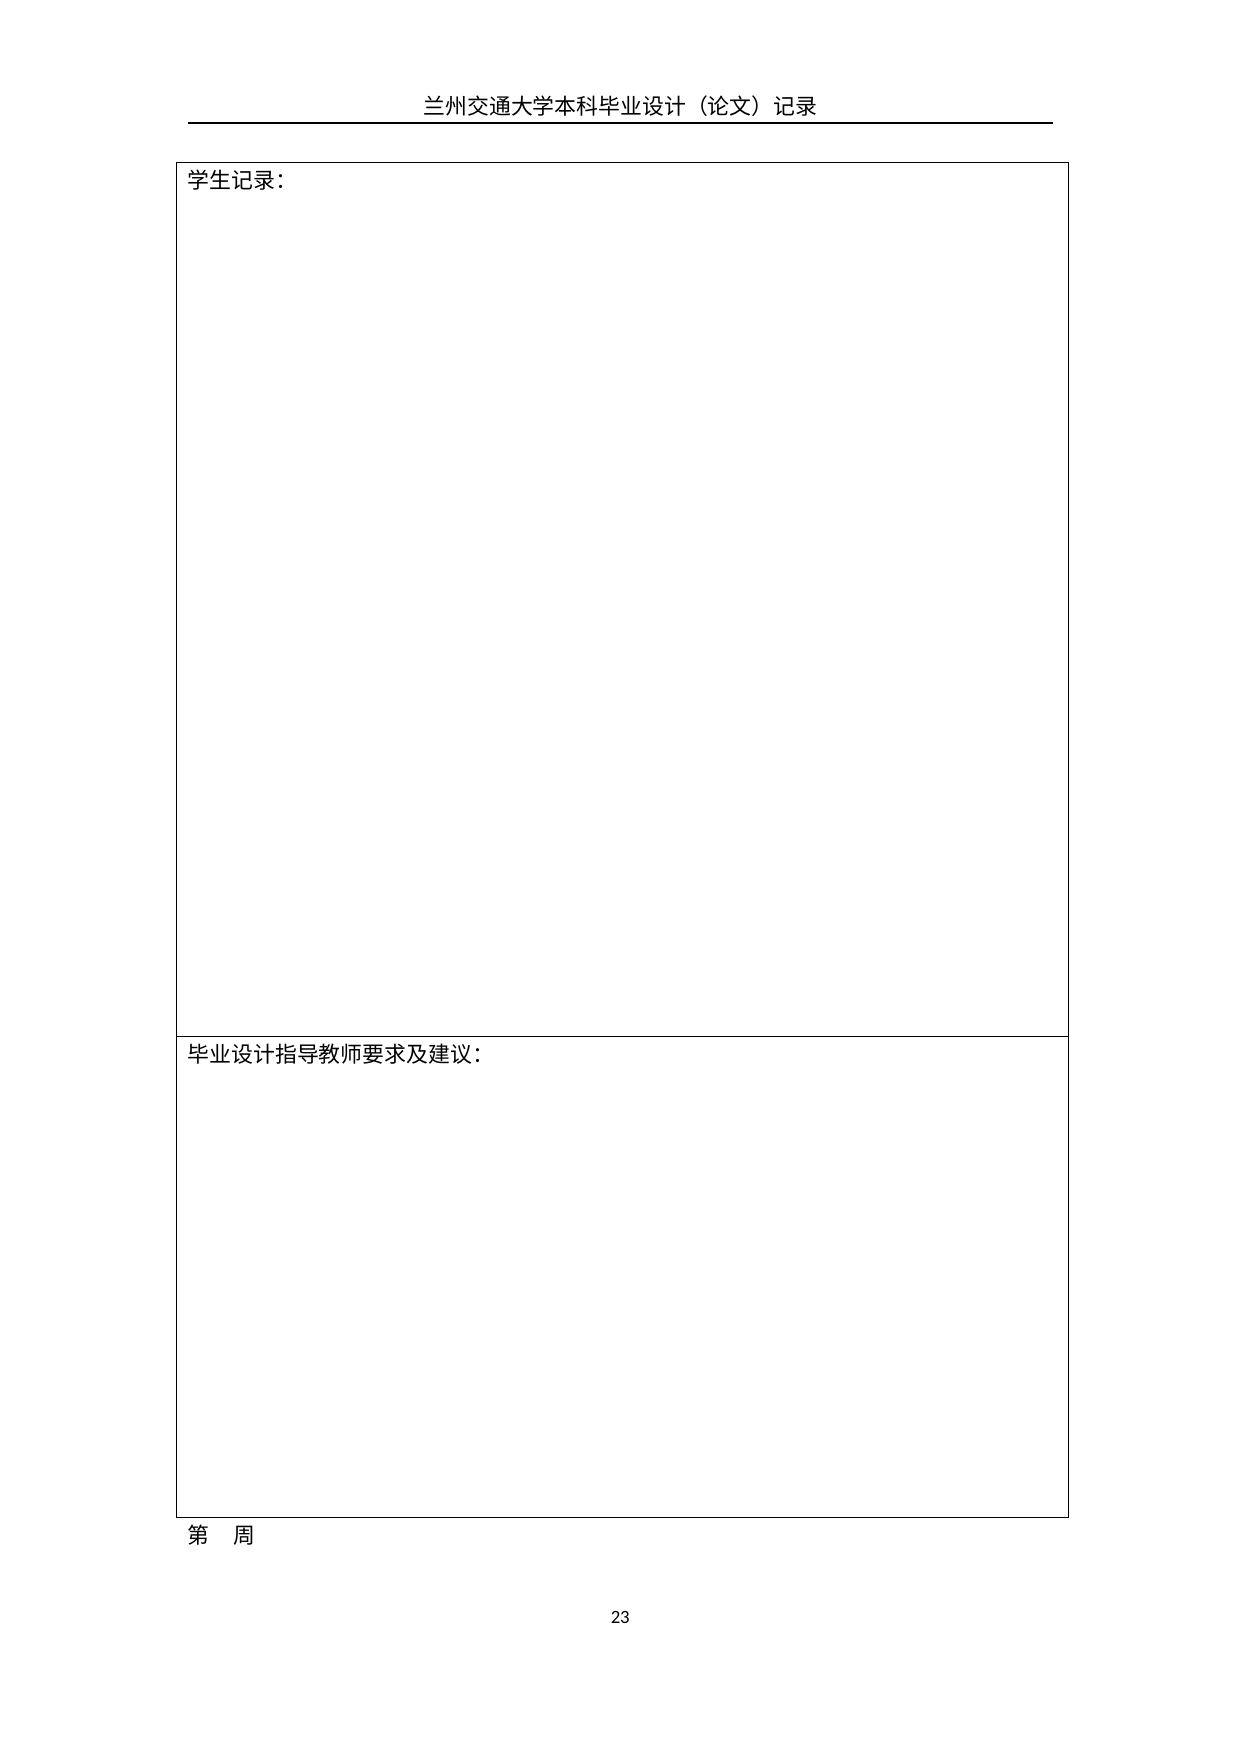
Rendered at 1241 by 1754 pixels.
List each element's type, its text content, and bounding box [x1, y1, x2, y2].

table_header 学生记录： [177, 163, 1068, 1036]
table_cell 毕业设计指导教师要求及建议： [177, 1037, 1068, 1517]
text 第 周 [187, 1518, 1053, 1551]
